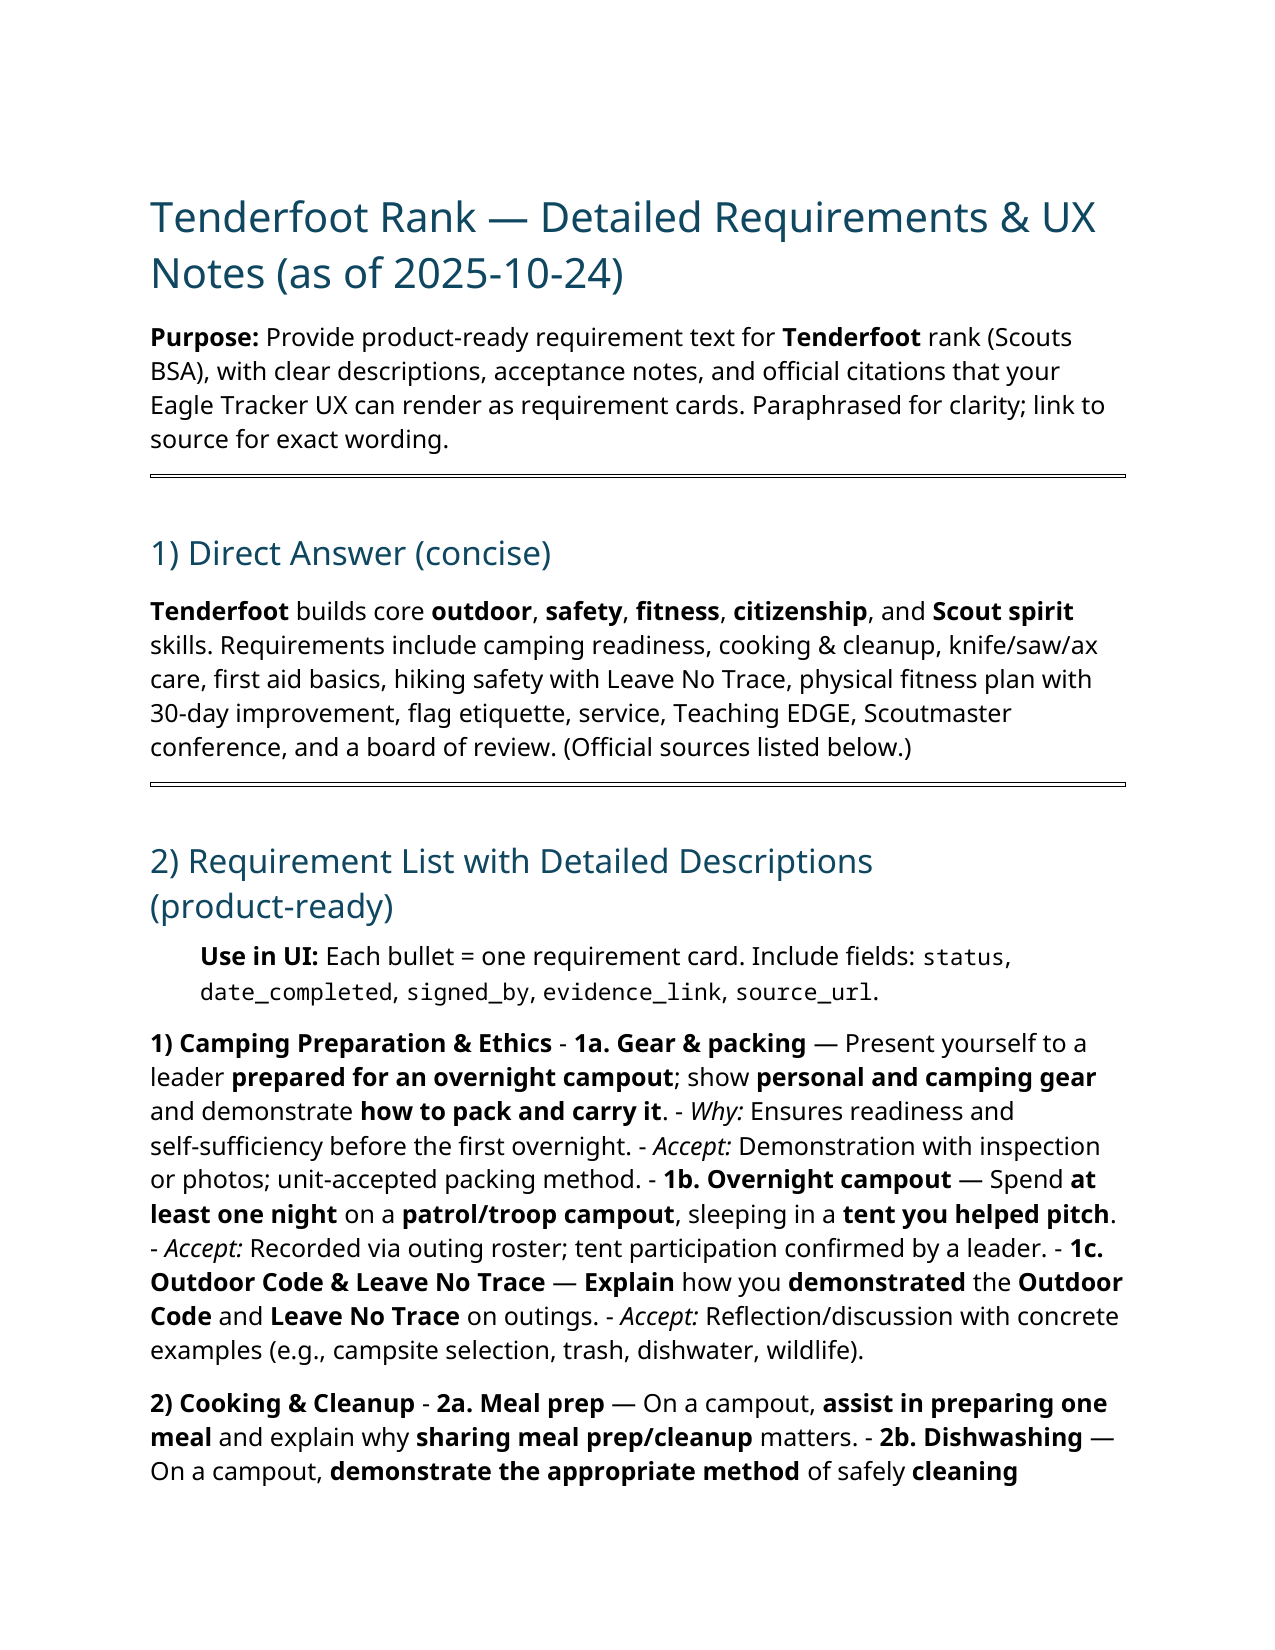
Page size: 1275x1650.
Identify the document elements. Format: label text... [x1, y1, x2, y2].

text Tenderfoot builds core outdoor, safety, fitness, citizenship, and Scout spirit skills. Requirements include camping readiness, cooking & cleanup, knife/saw/ax care, first aid basics, hiking safety with Leave No Trace, physical fitness plan with 30‑day improvement, flag etiquette, service, Teaching EDGE, Scoutmaster conference, and a board of review. (Official sources listed below.) [150, 594, 1125, 764]
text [150, 1385, 1125, 1487]
subtitle 1) Direct Answer (concise) [150, 530, 1125, 575]
text Purpose: Provide product‑ready requirement text for Tenderfoot rank (Scouts BSA), with clear descriptions, acceptance notes, and official citations that your Eagle Tracker UX can render as requirement cards. Paraphrased for clarity; link to source for exact wording. [150, 320, 1125, 456]
text Use in UI: Each bullet = one requirement card. Include fields: status, date_completed, signed_by, evidence_link, source_url. [200, 939, 1075, 1007]
subtitle 2) Requirement List with Detailed Descriptions (product‑ready) [150, 838, 1125, 929]
subtitle Tenderfoot Rank — Detailed Requirements & UX Notes (as of 2025‑10‑24) [150, 187, 1125, 301]
text 1) Camping Preparation & Ethics - 1a. Gear & packing — Present yourself to a leader prepared for an overnight campout; show personal and camping gear and demonstrate how to pack and carry it. - Why: Ensures readiness and self‑sufficiency before the first overnight. - Accept: Demonstration with inspection or photos; unit‑accepted packing method. - 1b. Overnight campout — Spend at least one night on a patrol/troop campout, sleeping in a tent you helped pitch. - Accept: Recorded via outing roster; tent participation confirmed by a leader. - 1c. Outdoor Code & Leave No Trace — Explain how you demonstrated the Outdoor Code and Leave No Trace on outings. - Accept: Reflection/discussion with concrete examples (e.g., campsite selection, trash, dishwater, wildlife). [150, 1026, 1125, 1367]
